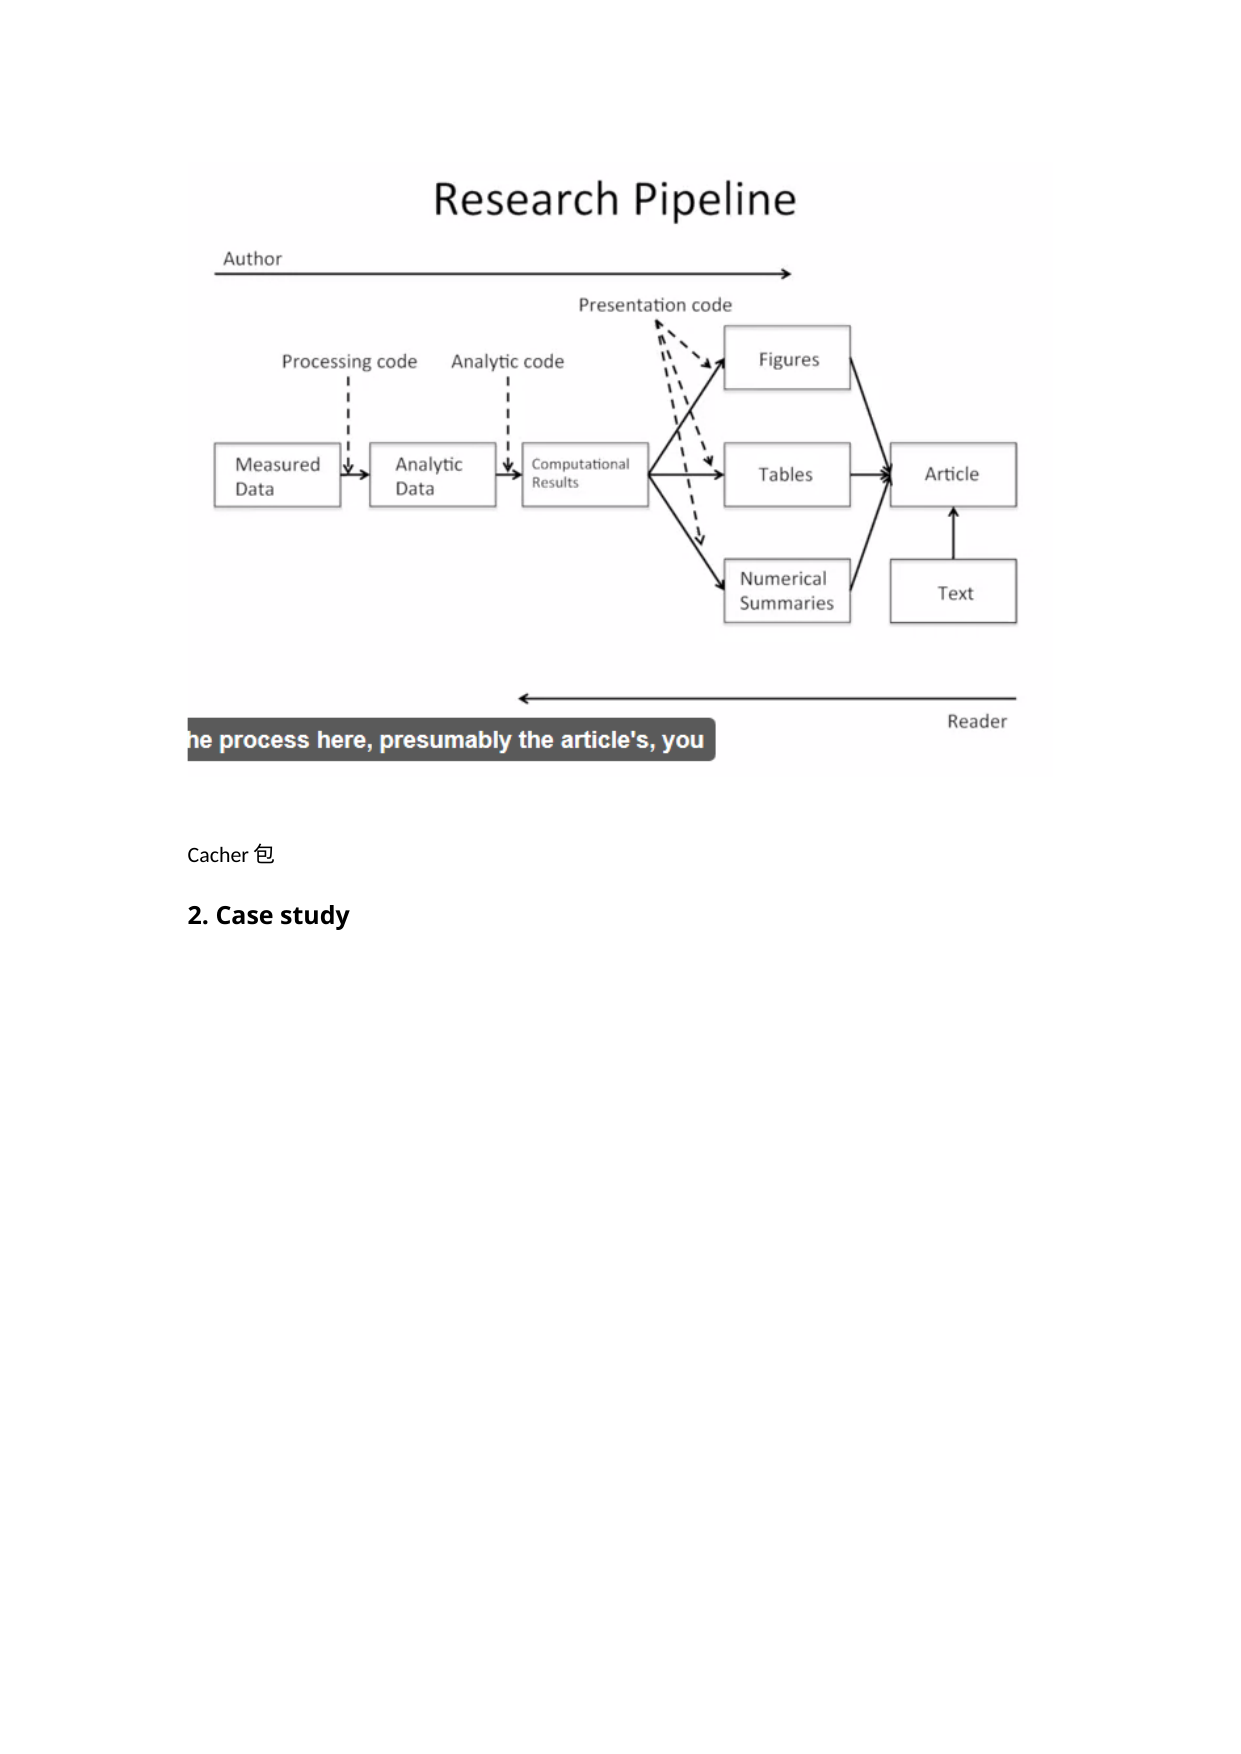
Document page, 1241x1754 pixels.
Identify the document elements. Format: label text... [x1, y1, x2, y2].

picture [187, 162, 1053, 777]
subtitle 2. Case study [187, 882, 1053, 947]
text Cacher包 [187, 837, 1053, 869]
